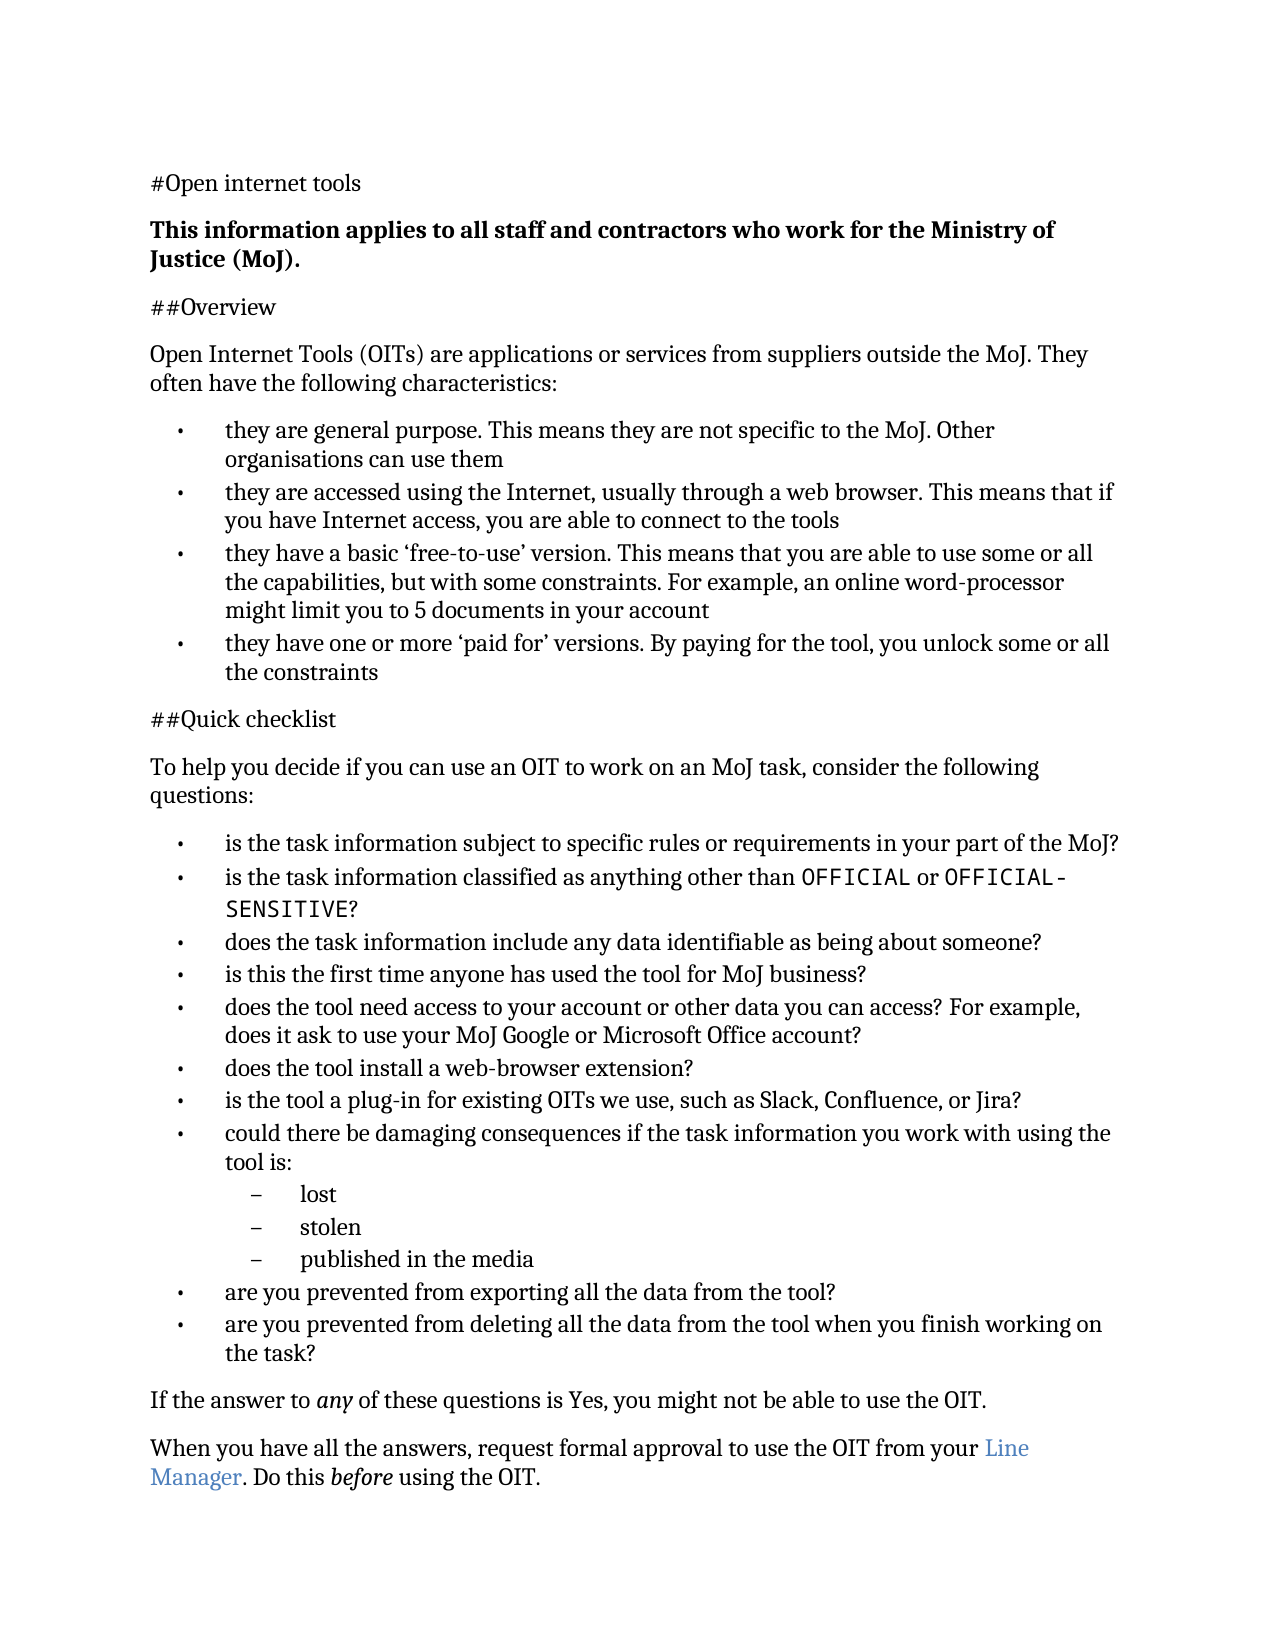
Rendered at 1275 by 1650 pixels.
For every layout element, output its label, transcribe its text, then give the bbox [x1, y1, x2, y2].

list are you prevented from exporting all the data from the tool? [175, 1277, 1125, 1306]
text To help you decide if you can use an OIT to work on an MoJ task, consider the following questions: [150, 752, 1125, 810]
list stolen [250, 1212, 1125, 1241]
list published in the media [250, 1245, 1125, 1274]
list does the tool install a web-browser extension? [175, 1054, 1125, 1082]
list is the task information classified as anything other than OFFICIAL or OFFICIAL-SENSITIVE? [175, 861, 1125, 924]
list they have a basic ‘free-to-use’ version. This means that you are able to use some or all the capabilities, but with some constraints. For example, an online word-processor might limit you to 5 documents in your account [175, 539, 1125, 625]
list is the task information subject to specific rules or requirements in your part of the MoJ? [175, 829, 1125, 857]
text This information applies to all staff and contractors who work for the Ministry of Justice (MoJ). [150, 216, 1125, 274]
list they are general purpose. This means they are not specific to the MoJ. Other organisations can use them [175, 416, 1125, 474]
list is this the first time anyone has used the tool for MoJ business? [175, 960, 1125, 989]
text ##Overview [150, 292, 1125, 321]
list lost [250, 1180, 1125, 1209]
text If the answer to any of these questions is Yes, you might not be able to use the OIT. [150, 1386, 1125, 1415]
text Open Internet Tools (OITs) are applications or services from suppliers outside the MoJ. They often have the following characteristics: [150, 340, 1125, 397]
list is the tool a plug-in for existing OITs we use, such as Slack, Confluence, or Jira? [175, 1086, 1125, 1115]
text #Open internet tools [150, 169, 1125, 197]
list they have one or more ‘paid for’ versions. By paying for the tool, you unlock some or all the constraints [175, 629, 1125, 686]
text ##Quick checklist [150, 705, 1125, 734]
text When you have all the answers, request formal approval to use the OIT from your Line Manager. Do this before using the OIT. [150, 1434, 1125, 1491]
list does the tool need access to your account or other data you can access? For example, does it ask to use your MoJ Google or Microsoft Office account? [175, 992, 1125, 1050]
list are you prevented from deleting all the data from the tool when you finish working on the task? [175, 1310, 1125, 1367]
list could there be damaging consequences if the task information you work with using the tool is: [175, 1119, 1125, 1176]
list they are accessed using the Internet, usually through a web browser. This means that if you have Internet access, you are able to connect to the tools [175, 477, 1125, 535]
list does the task information include any data identifiable as being about someone? [175, 927, 1125, 956]
